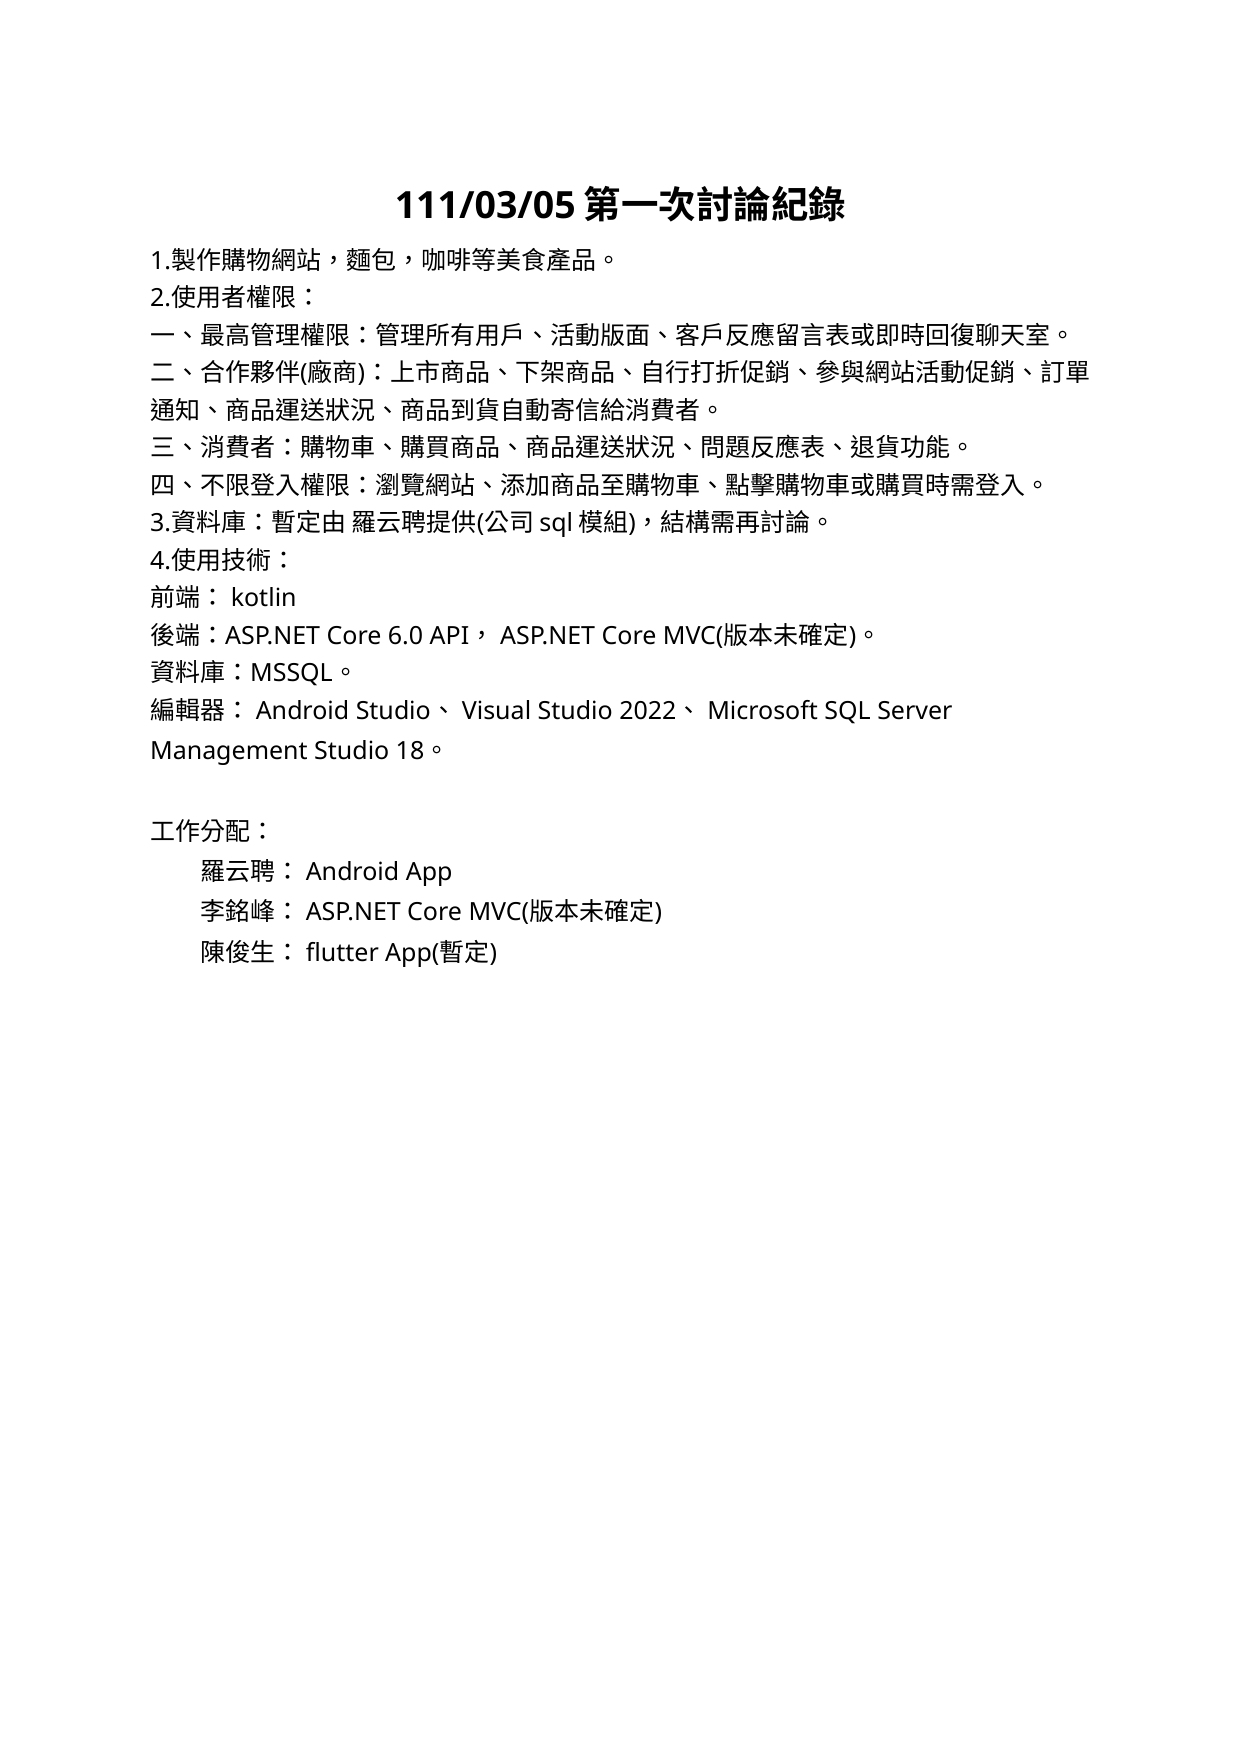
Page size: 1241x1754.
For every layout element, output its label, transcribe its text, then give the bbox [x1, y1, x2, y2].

text 三、消費者：購物車、購買商品、商品運送狀況、問題反應表、退貨功能。 [150, 427, 1090, 464]
text 工作分配： [150, 810, 1090, 848]
text 四、不限登入權限：瀏覽網站、添加商品至購物車、點擊購物車或購買時需登入。 [150, 464, 1090, 502]
text 陳俊生： flutter App(暫定) [150, 931, 1090, 969]
text 4.使用技術： [150, 539, 1090, 577]
text 羅云聘： Android App [150, 851, 1090, 888]
text 111/03/05第一次討論紀錄 [150, 164, 1090, 239]
text 李銘峰： ASP.NET Core MVC(版本未確定) [150, 891, 1090, 928]
text 後端：ASP.NET Core 6.0 API， ASP.NET Core MVC(版本未確定)。 [150, 614, 1090, 652]
text 資料庫：MSSQL。 [150, 652, 1090, 689]
text 前端： kotlin [150, 577, 1090, 614]
text 1.製作購物網站，麵包，咖啡等美食產品。 [150, 239, 1090, 277]
text 編輯器： Android Studio、 Visual Studio 2022、 Microsoft SQL Server Management Studio 18。 [150, 689, 1090, 767]
text 2.使用者權限： [150, 277, 1090, 314]
text 一、最高管理權限：管理所有用戶、活動版面、客戶反應留言表或即時回復聊天室。 [150, 314, 1090, 352]
text 二、合作夥伴(廠商)：上市商品、下架商品、自行打折促銷、參與網站活動促銷、訂單通知、商品運送狀況、商品到貨自動寄信給消費者。 [150, 352, 1090, 427]
text 3.資料庫：暫定由 羅云聘提供(公司sql模組)，結構需再討論。 [150, 502, 1090, 539]
